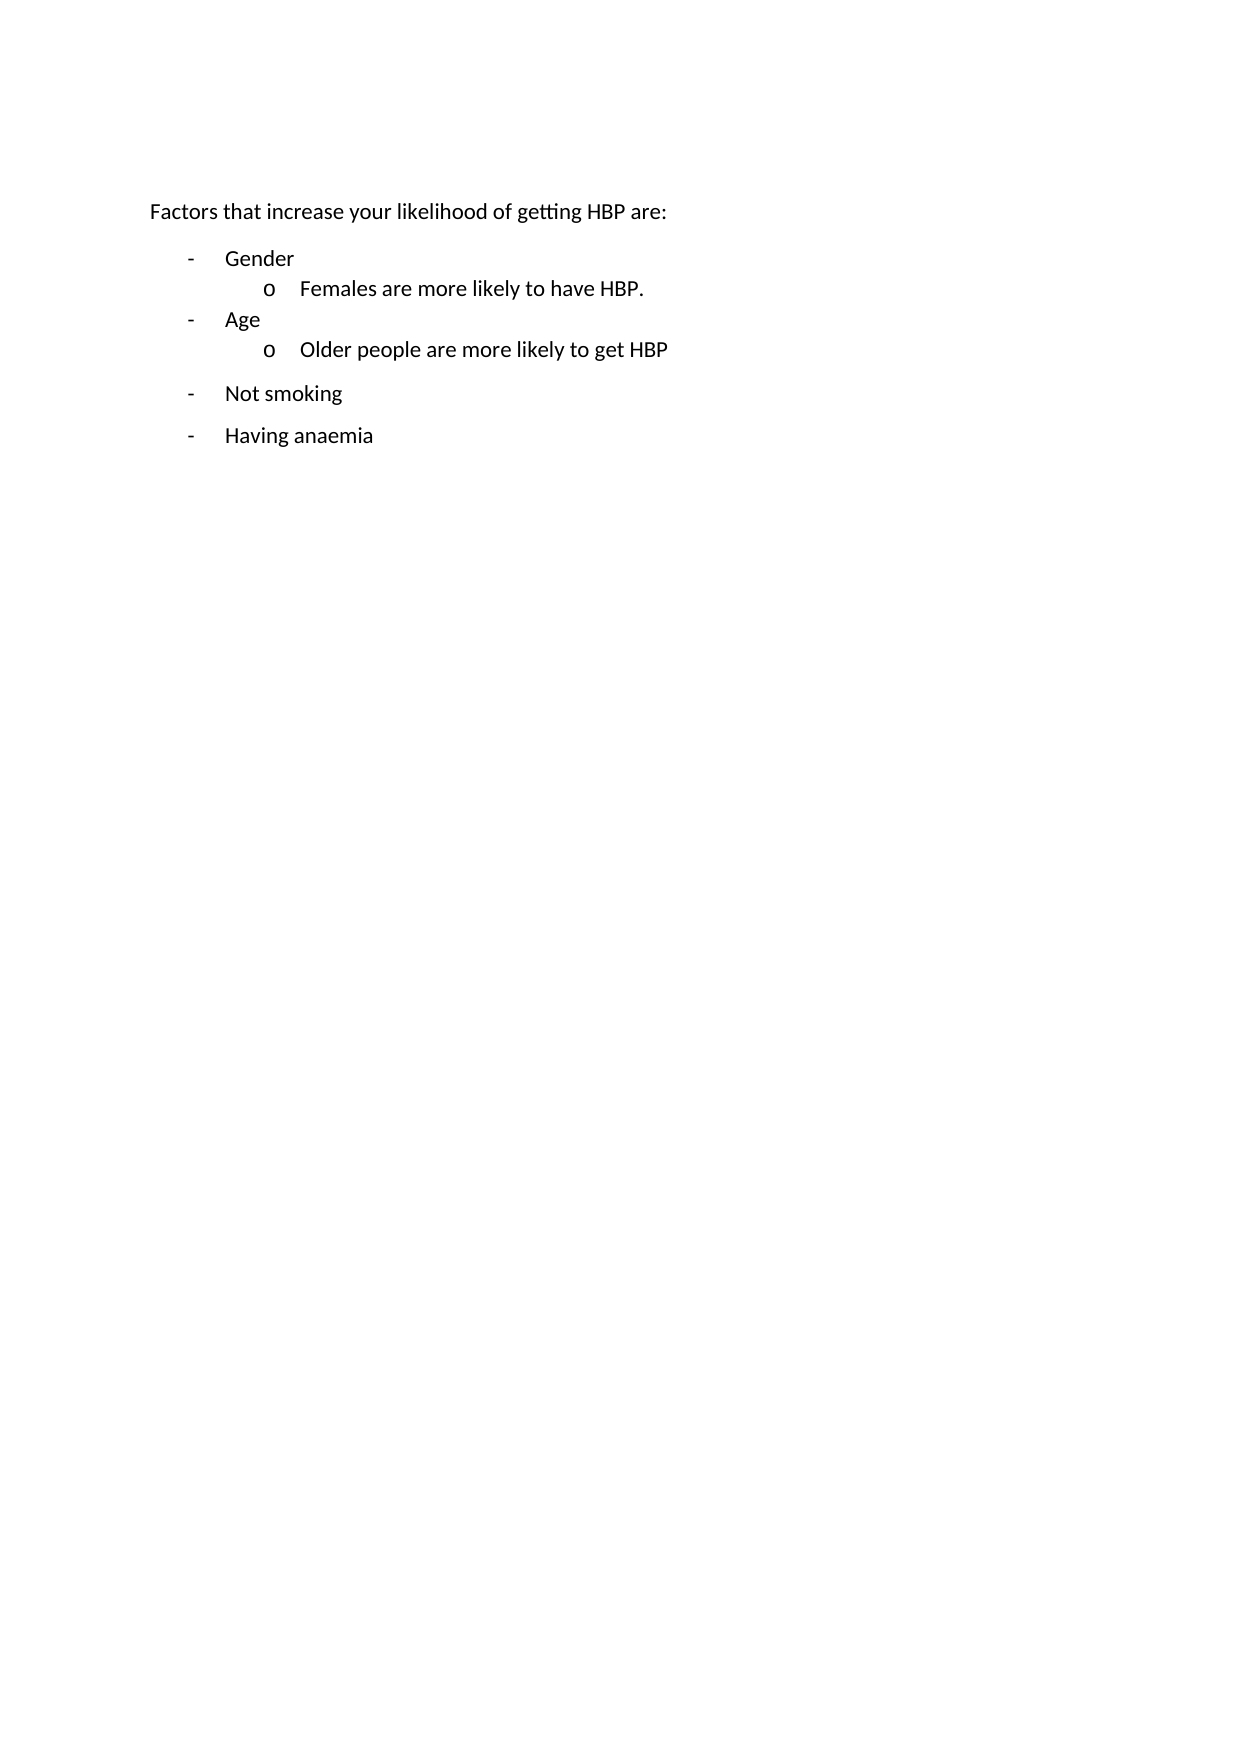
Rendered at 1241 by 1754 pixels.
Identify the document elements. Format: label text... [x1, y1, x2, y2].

list Age [187, 305, 1090, 333]
list Not smoking [187, 379, 1090, 407]
list Females are more likely to have HBP. [262, 274, 1090, 303]
list Gender [187, 244, 1090, 272]
text Factors that increase your likelihood of getting HBP are: [150, 197, 1090, 225]
list Older people are more likely to get HBP [262, 336, 1090, 365]
list Having anaemia [187, 421, 1090, 449]
